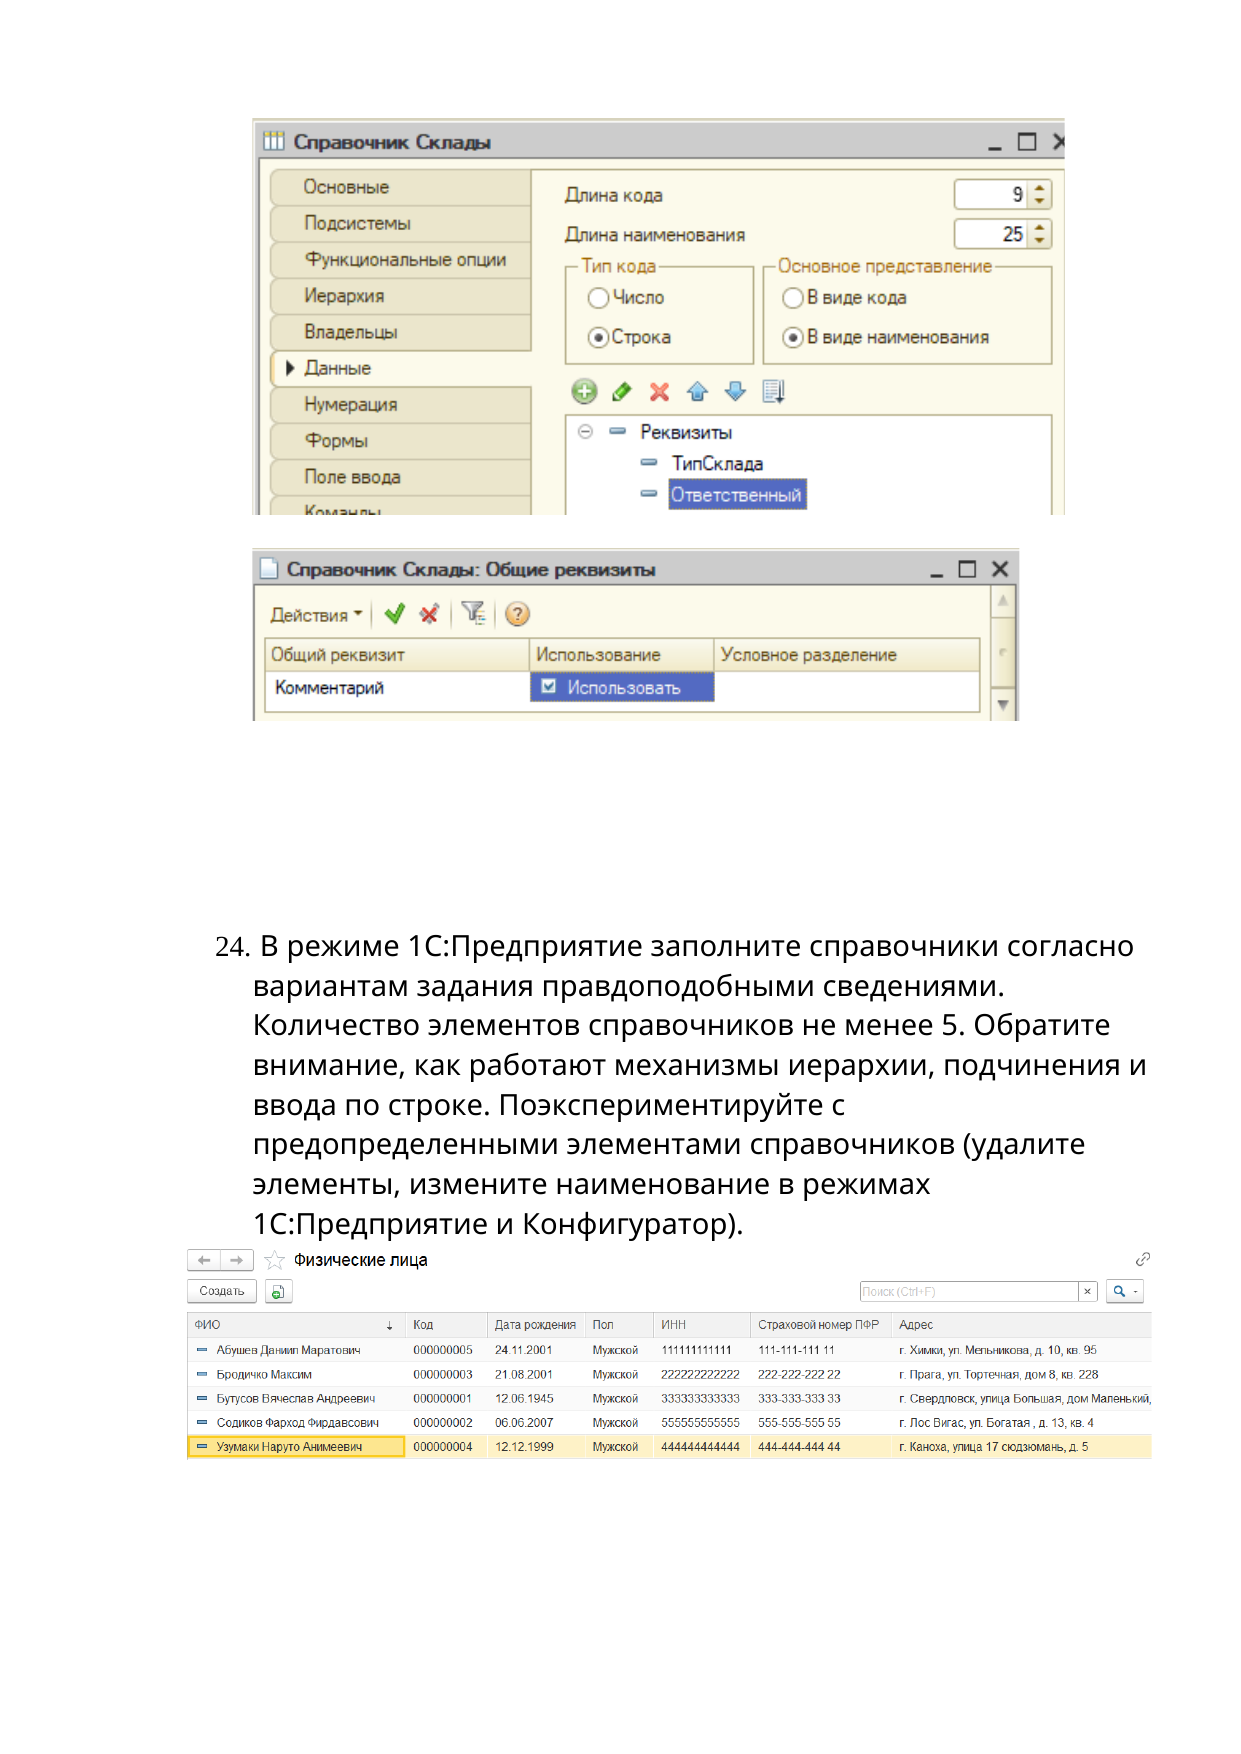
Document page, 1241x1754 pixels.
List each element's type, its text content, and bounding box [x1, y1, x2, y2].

list В режиме 1С:Предприятие заполните справочники согласно вариантам задания правдоподобными сведениями. Количество элементов справочников не менее 5. Обратите внимание, как работают механизмы иерархии, подчинения и ввода по строке. Поэкспериментируйте с предопределенными элементами справочников (удалите элементы, измените наименование в режимах 1С:Предприятие и Конфигуратор). [215, 925, 1152, 1242]
picture [177, 1242, 1152, 1460]
picture [252, 118, 1065, 515]
picture [252, 548, 1020, 721]
